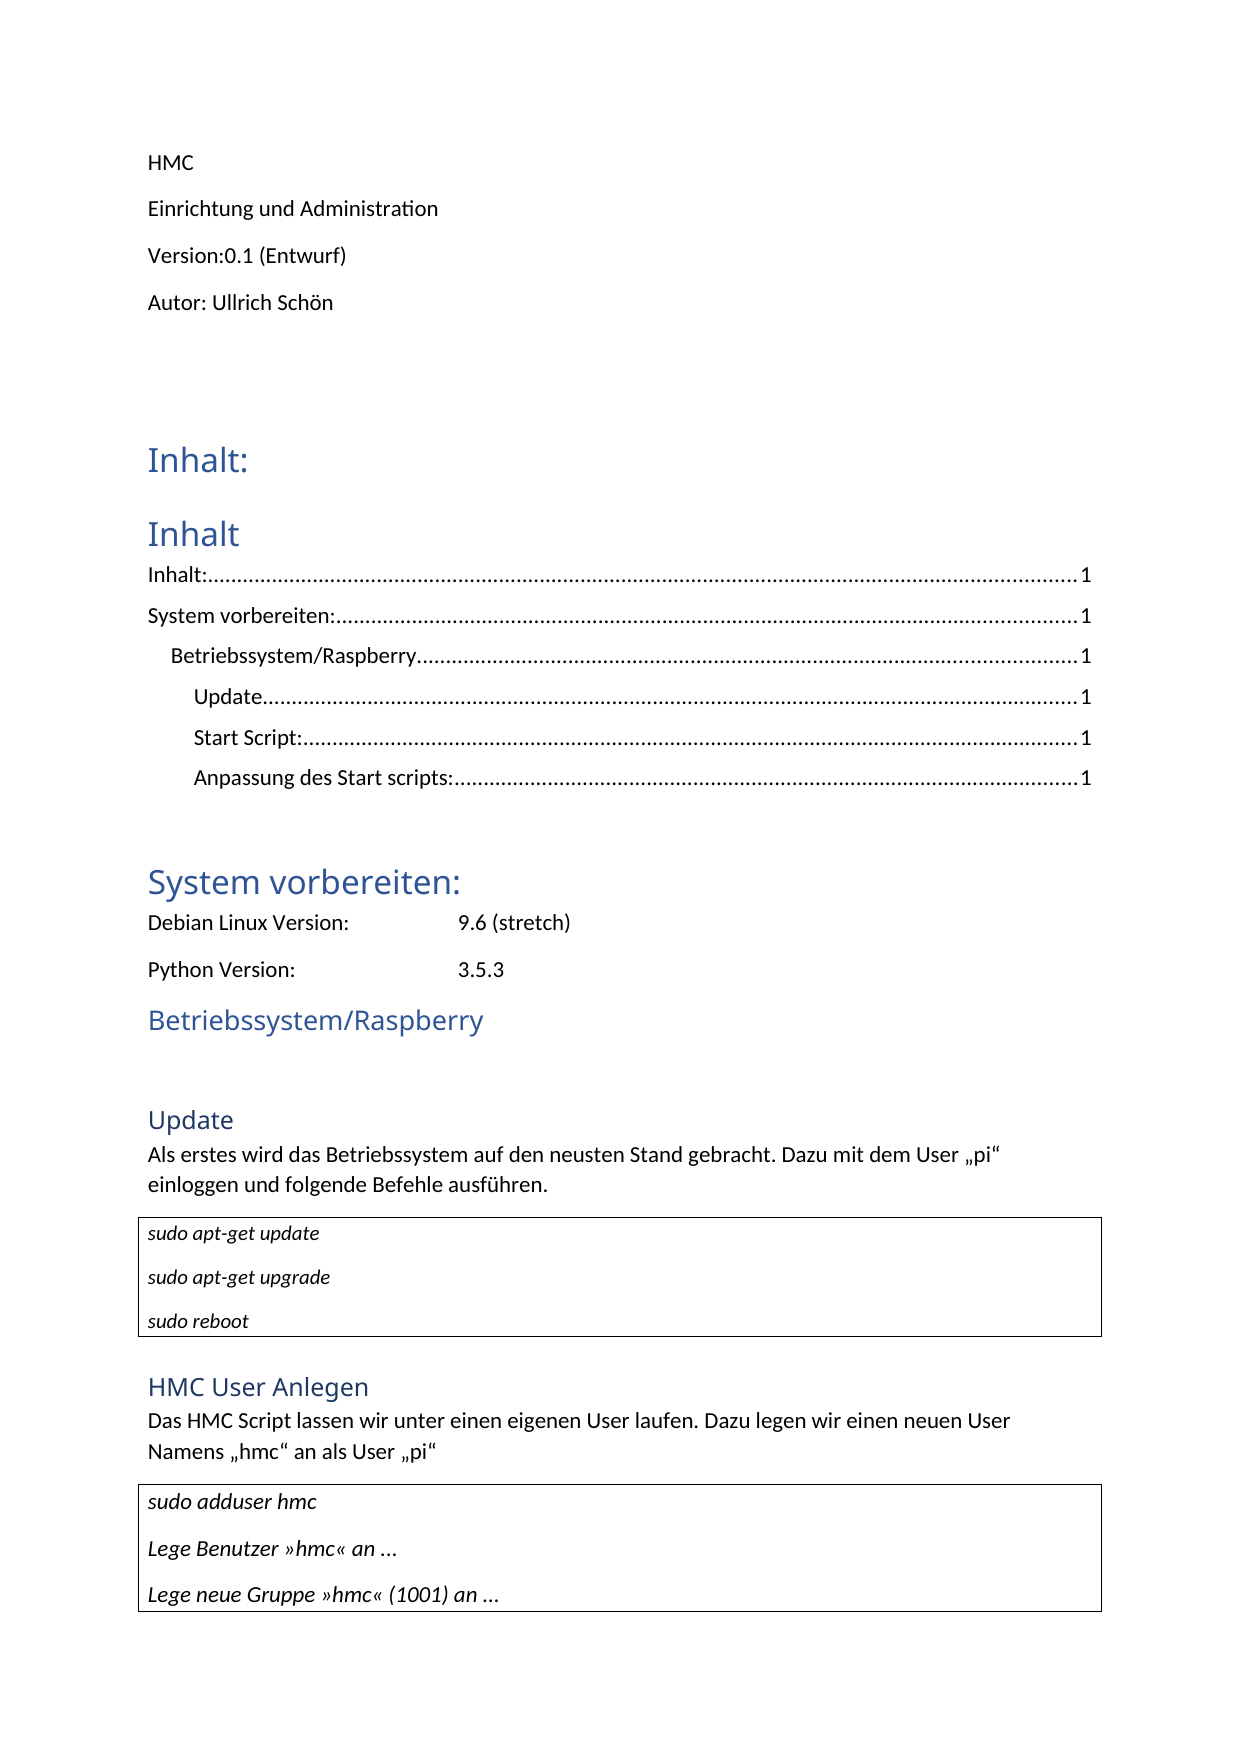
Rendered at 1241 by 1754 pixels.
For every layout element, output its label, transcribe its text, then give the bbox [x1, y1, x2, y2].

text Einrichtung und Administration [148, 194, 1093, 222]
text sudo reboot [139, 1305, 1101, 1336]
subtitle HMC User Anlegen [148, 1370, 1093, 1404]
text Lege neue Gruppe »hmc« (1001) an ... [139, 1577, 1101, 1611]
text Autor: Ullrich Schön [148, 288, 1093, 316]
text Das HMC Script lassen wir unter einen eigenen User laufen. Dazu legen wir einen neuen User Namens „hmc“ an als User „pi“ [148, 1407, 1093, 1465]
text HMC [148, 148, 1093, 176]
text Lege Benutzer »hmc« an ... [139, 1531, 1101, 1562]
text sudo adduser hmc [139, 1485, 1101, 1515]
text Python Version: 3.5.3 [148, 955, 1093, 983]
text Debian Linux Version: 9.6 (stretch) [148, 908, 1093, 936]
subtitle System vorbereiten: [148, 859, 1093, 904]
text Version:0.1 (Entwurf) [148, 241, 1093, 269]
subtitle Inhalt: [148, 437, 1093, 483]
subtitle Betriebssystem/Raspberry [148, 1002, 1093, 1039]
text Als erstes wird das Betriebssystem auf den neusten Stand gebracht. Dazu mit dem User „pi“ einloggen und folgende Befehle ausführen. [148, 1140, 1093, 1198]
text sudo apt-get update [139, 1218, 1101, 1245]
text sudo apt-get upgrade [139, 1261, 1101, 1289]
subtitle Update [148, 1103, 1093, 1137]
